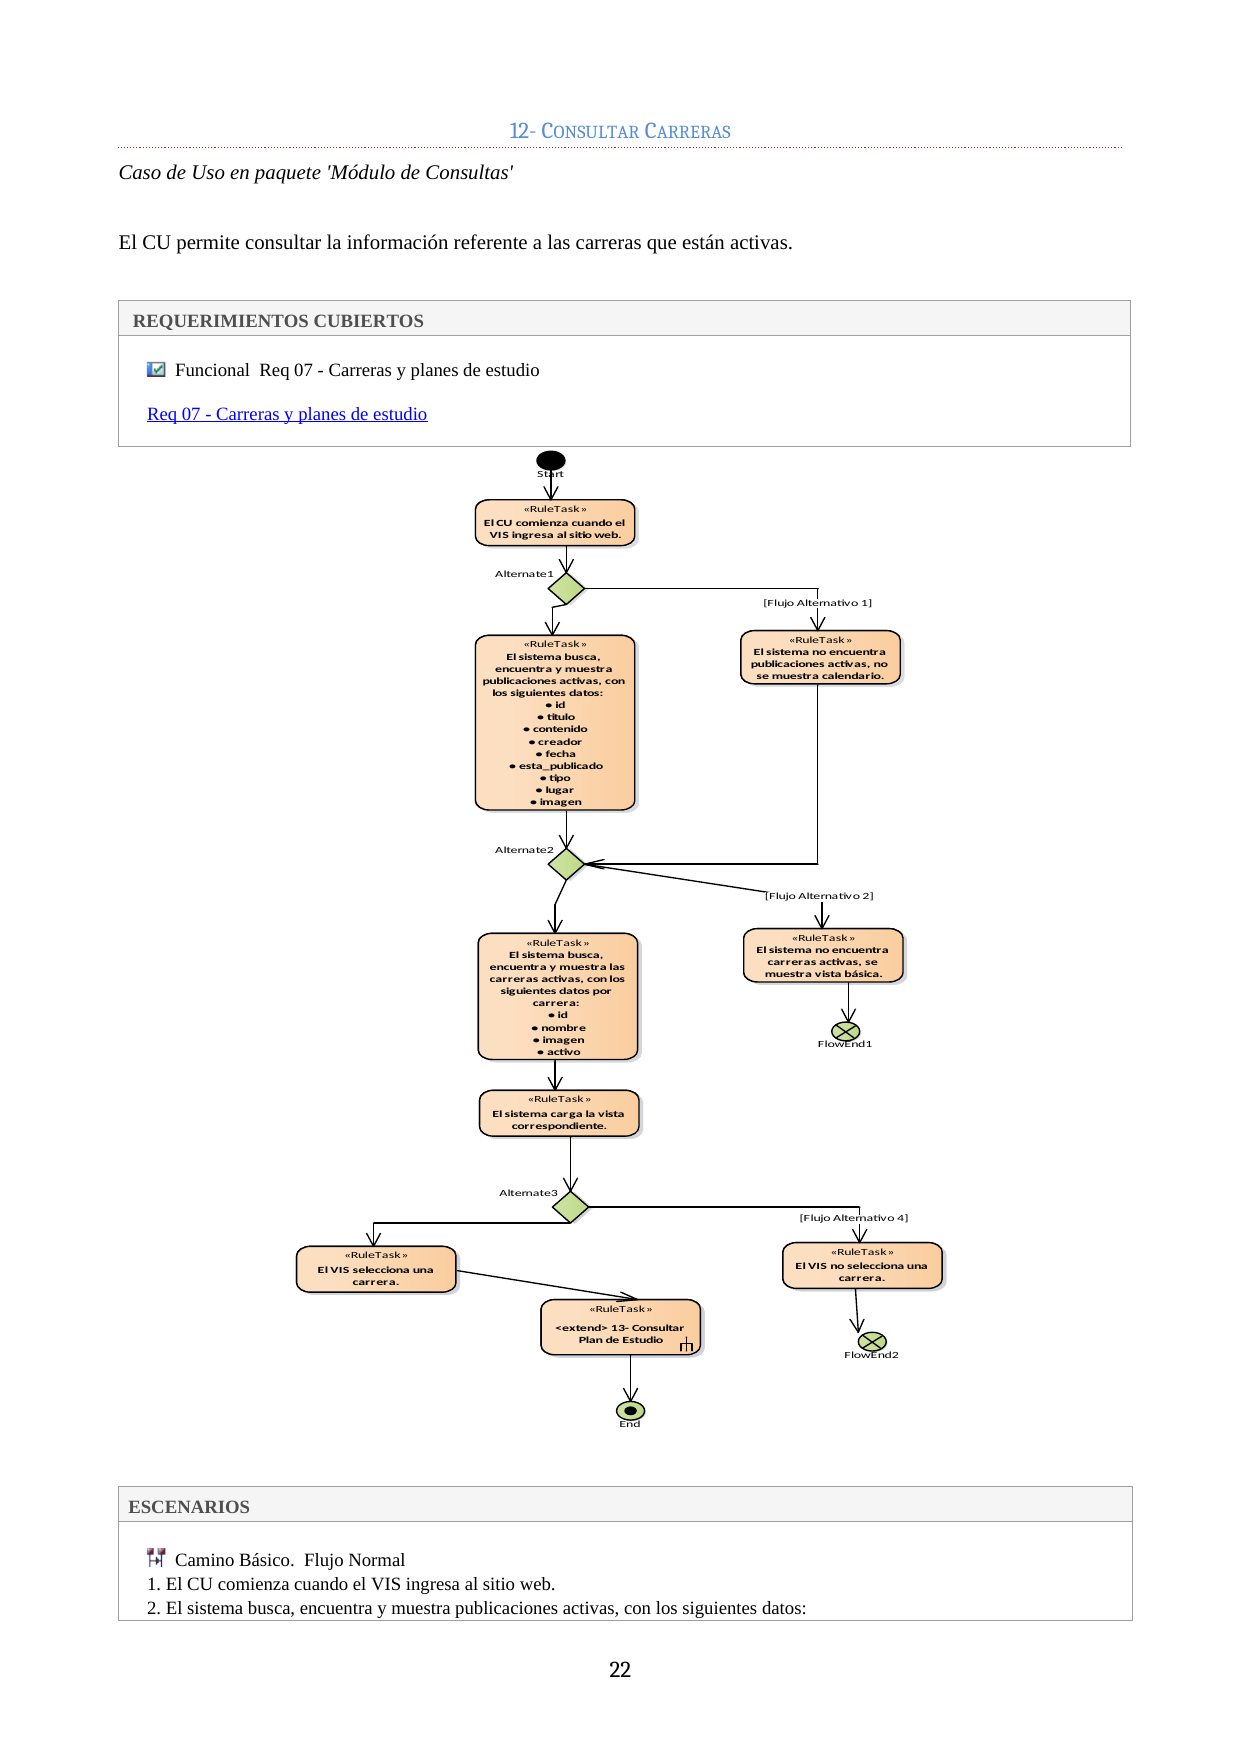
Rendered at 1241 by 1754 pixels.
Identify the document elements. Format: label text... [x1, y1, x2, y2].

table_header REQUERIMIENTOS CUBIERTOS [119, 301, 1130, 335]
text El CU permite consultar la información referente a las carreras que están activas. [118, 230, 1122, 254]
table_cell Funcional Req 07 - Carreras y planes de estudio Req 07 - Carreras y planes de estudio [119, 336, 1130, 446]
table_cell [119, 1522, 1132, 1620]
subtitle 12- Consultar Carreras [118, 118, 1122, 148]
picture [146, 358, 166, 377]
picture [146, 1548, 166, 1567]
table_header ESCENARIOS [119, 1487, 1132, 1521]
text Caso de Uso en paquete 'Módulo de Consultas' [118, 160, 1122, 184]
